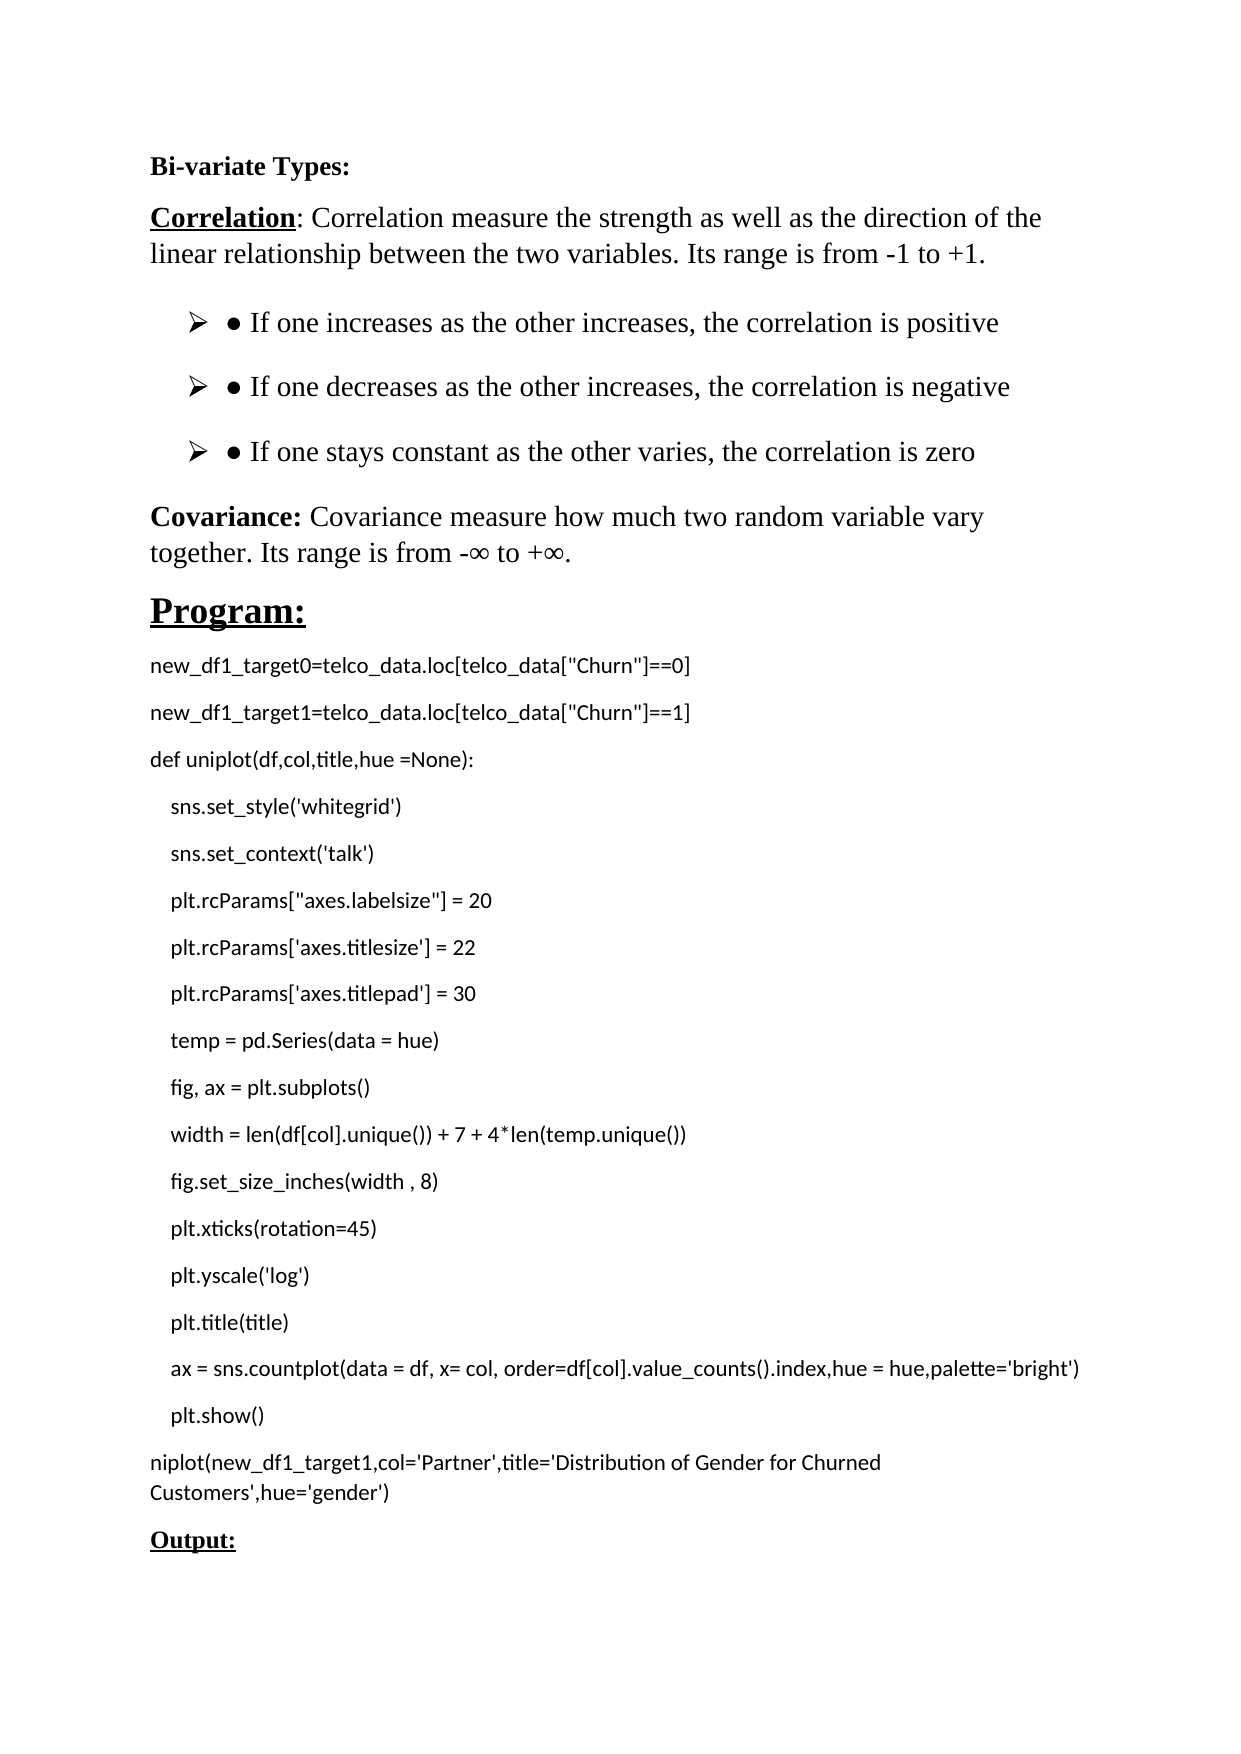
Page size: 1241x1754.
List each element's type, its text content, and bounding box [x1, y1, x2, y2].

text Correlation: Correlation measure the strength as well as the direction of the linear relationship between the two variables. Its range is from -1 to +1. [150, 200, 1090, 270]
list ● If one increases as the other increases, the correlation is positive [187, 289, 1090, 349]
text plt.yscale('log') [150, 1261, 1090, 1289]
text ax = sns.countplot(data = df, x= col, order=df[col].value_counts().index,hue = hue,palette='bright') [150, 1354, 1090, 1383]
text Bi-variate Types: [150, 150, 1090, 181]
text def uniplot(df,col,title,hue =None): [150, 745, 1090, 773]
text new_df1_target1=telco_data.loc[telco_data["Churn"]==1] [150, 698, 1090, 726]
text Covariance: Covariance measure how much two random variable vary together. Its range is from -∞ to +∞. [150, 499, 1090, 569]
text plt.xticks(rotation=45) [150, 1214, 1090, 1242]
text new_df1_target0=telco_data.loc[telco_data["Churn"]==0] [150, 651, 1090, 679]
text plt.rcParams['axes.titlepad'] = 30 [150, 979, 1090, 1008]
text temp = pd.Series(data = hue) [150, 1026, 1090, 1054]
text plt.rcParams["axes.labelsize"] = 20 [150, 886, 1090, 914]
text plt.rcParams['axes.titlesize'] = 22 [150, 933, 1090, 961]
text fig.set_size_inches(width , 8) [150, 1167, 1090, 1195]
text sns.set_context('talk') [150, 839, 1090, 867]
text plt.show() [150, 1401, 1090, 1429]
list ● If one decreases as the other increases, the correlation is negative [187, 354, 1090, 413]
text width = len(df[col].unique()) + 7 + 4*len(temp.unique()) [150, 1120, 1090, 1148]
text Program: [150, 588, 1090, 631]
text plt.title(title) [150, 1308, 1090, 1336]
list ● If one stays constant as the other varies, the correlation is zero [187, 418, 1090, 478]
text fig, ax = plt.subplots() [150, 1073, 1090, 1101]
text sns.set_style('whitegrid') [150, 792, 1090, 820]
text Output: [150, 1525, 1090, 1554]
text niplot(new_df1_target1,col='Partner',title='Distribution of Gender for Churned Customers',hue='gender') [150, 1448, 1090, 1507]
